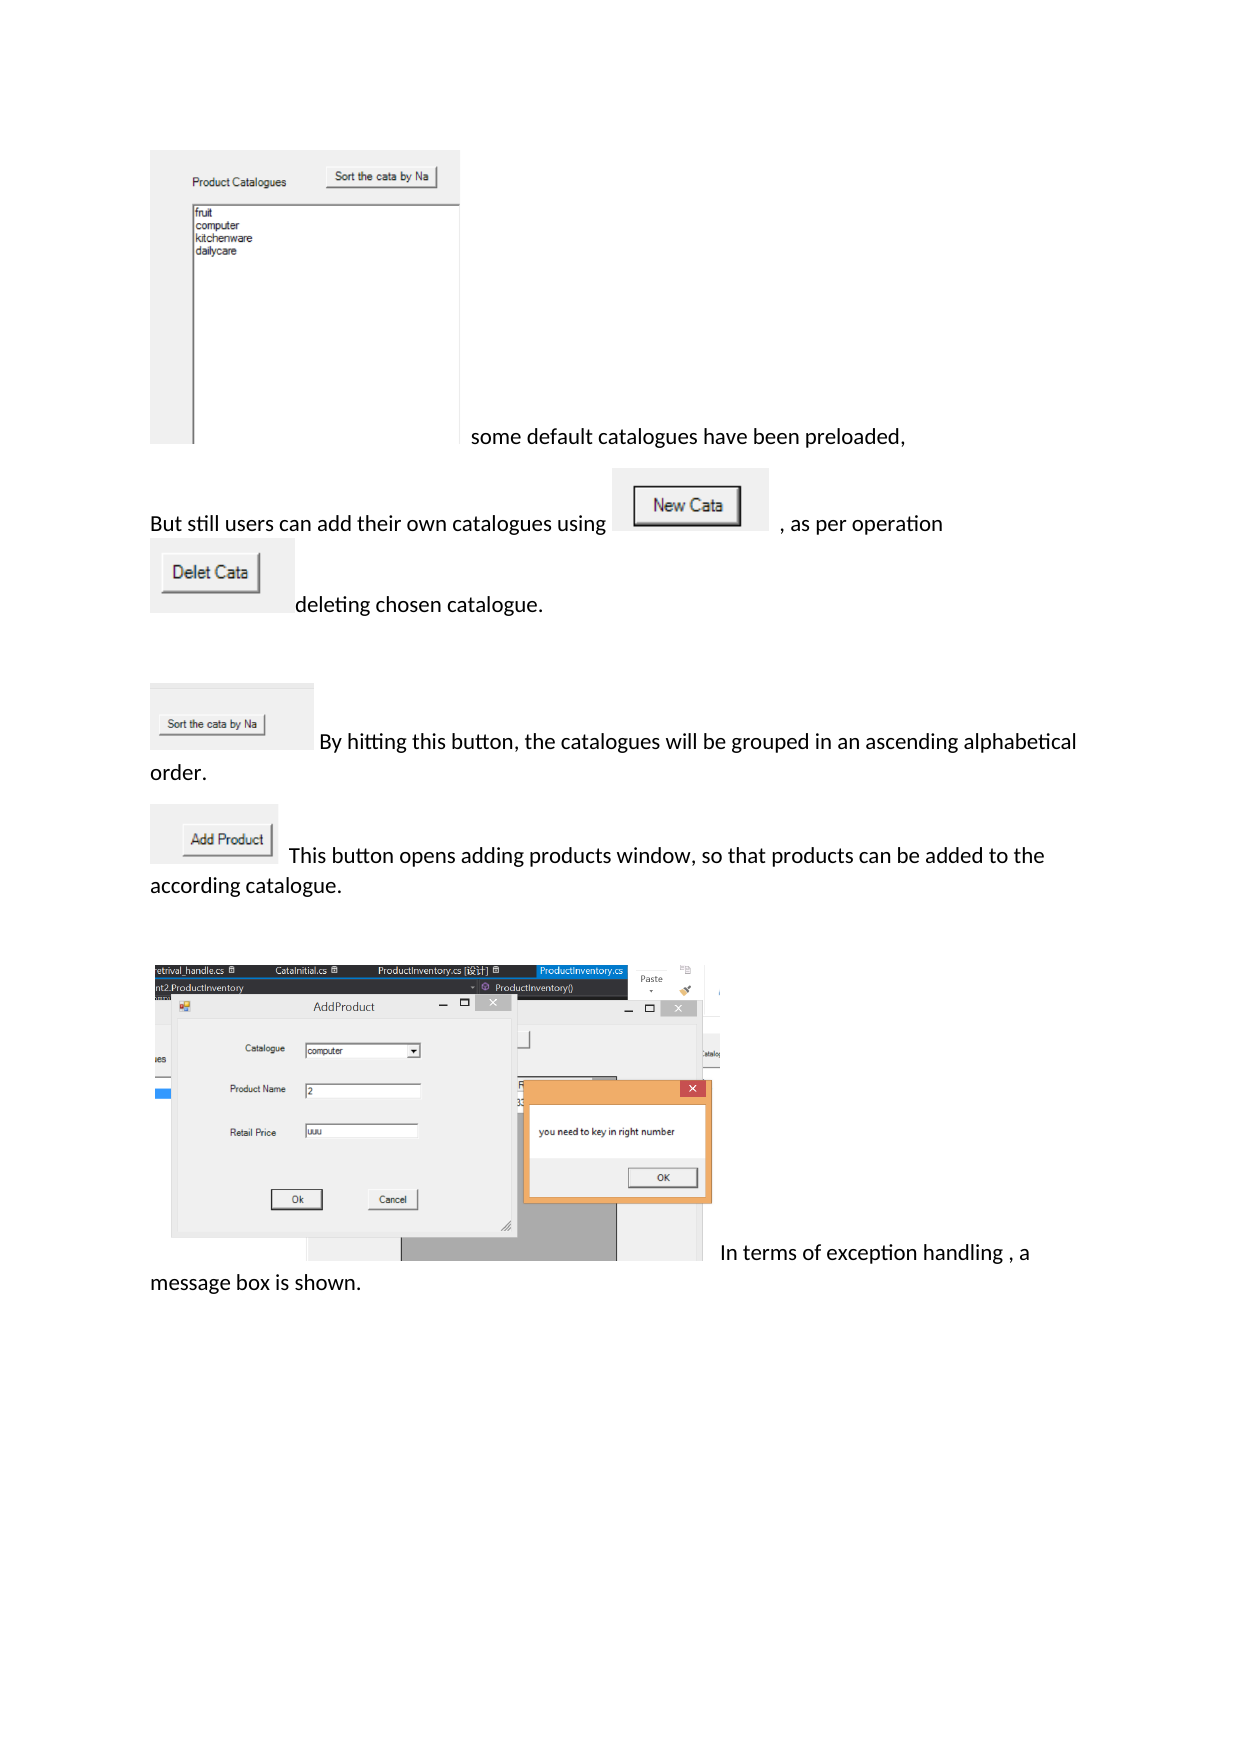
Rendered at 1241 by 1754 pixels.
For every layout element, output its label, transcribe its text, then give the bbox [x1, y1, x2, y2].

text But still users can add their own catalogues using , as per operation deleting chosen catalogue. [150, 469, 1090, 618]
picture [150, 538, 295, 613]
picture [612, 468, 769, 531]
text This button opens adding products window, so that products can be added to the according catalogue. [150, 804, 1090, 899]
picture [150, 804, 279, 864]
text By hitting this button, the catalogues will be grouped in an ascending alphabetical order. [150, 684, 1090, 786]
picture [150, 683, 314, 750]
picture [150, 150, 461, 444]
picture [155, 965, 720, 1261]
